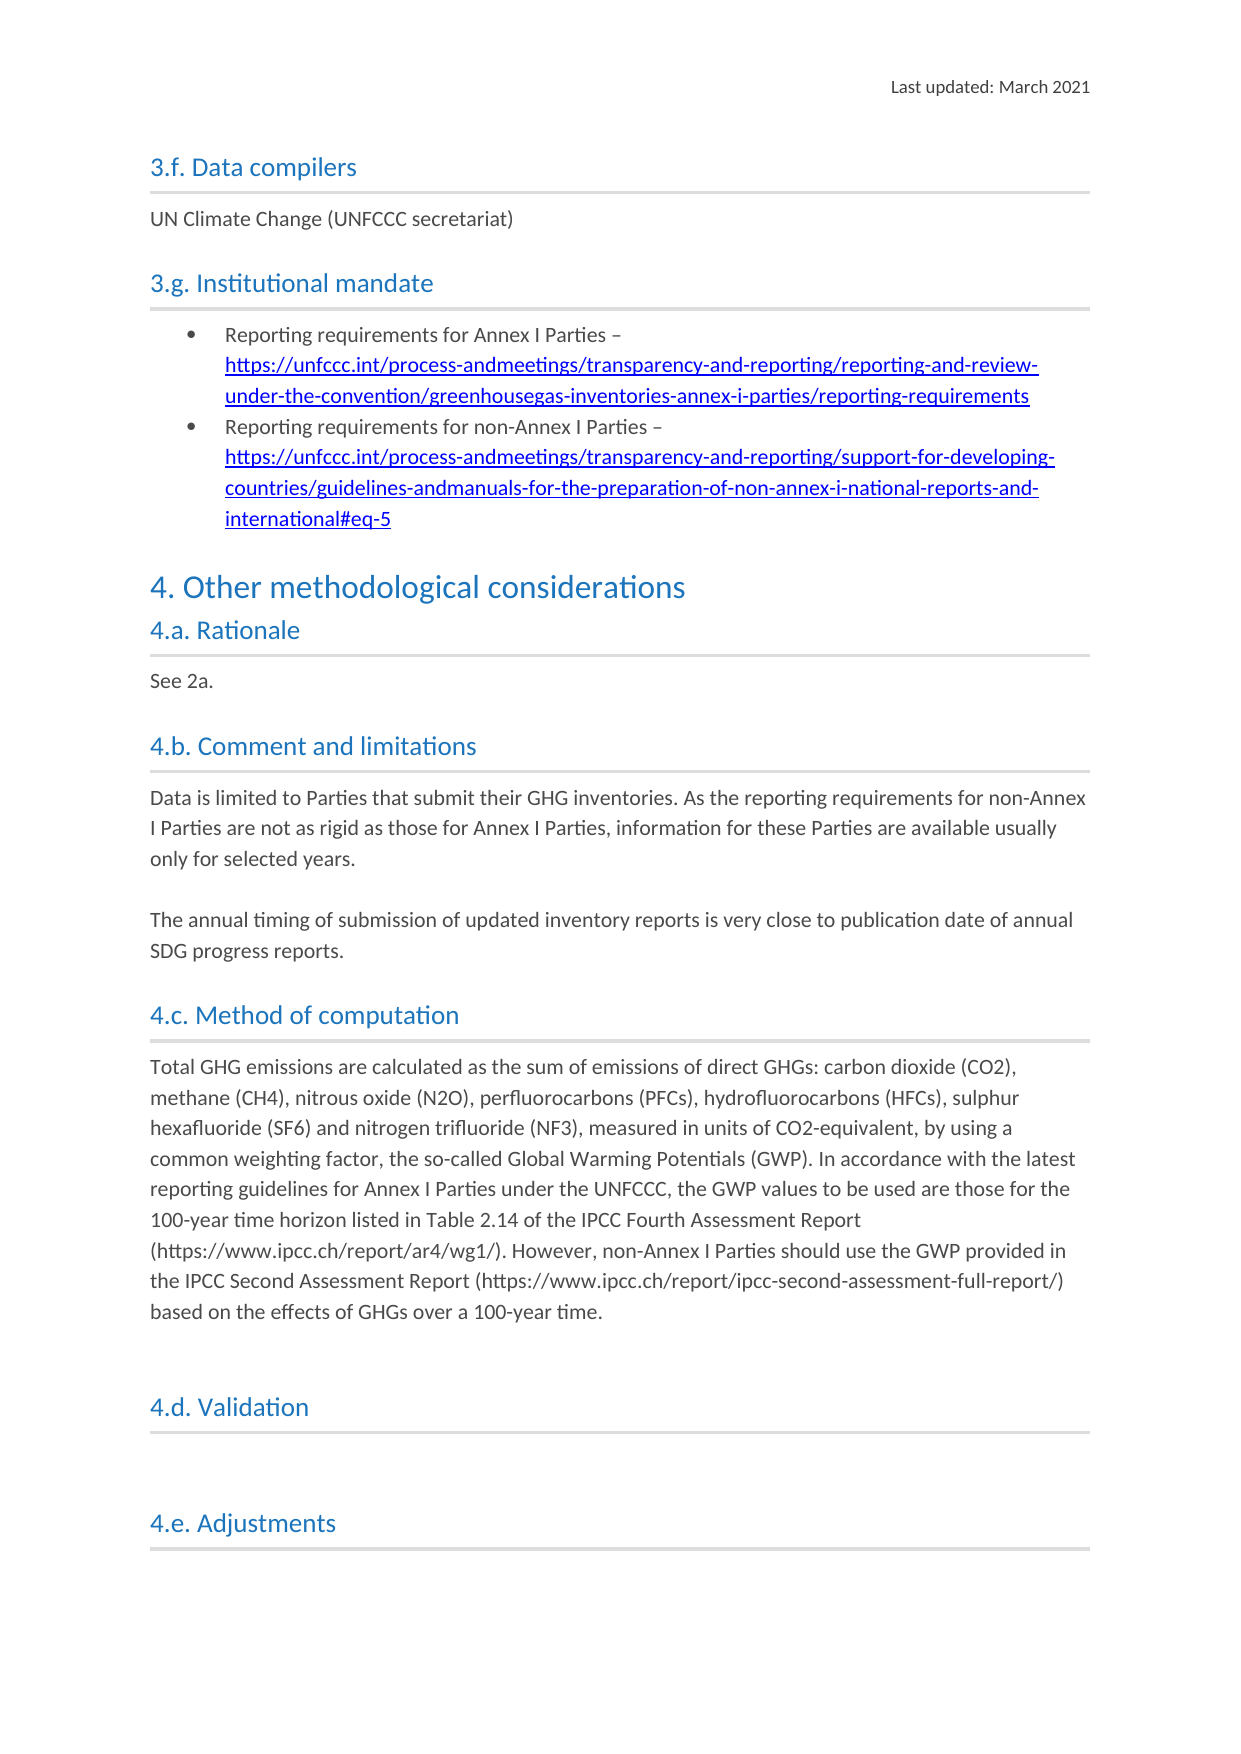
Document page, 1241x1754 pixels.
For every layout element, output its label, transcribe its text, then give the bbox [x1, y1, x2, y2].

text 3.g. Institutional mandate [150, 266, 1090, 307]
list Reporting requirements for non-Annex I Parties – https://unfccc.int/process-andmeetings/transparency-and-reporting/support-for-developing-countries/guidelines-andmanuals-for-the-preparation-of-non-annex-i-national-reports-and-international#eq-5 [187, 413, 1090, 531]
text 4.a. Rationale [150, 613, 1090, 654]
text 3.f. Data compilers [150, 150, 1090, 191]
text Data is limited to Parties that submit their GHG inventories. As the reporting requirements for non-Annex I Parties are not as rigid as those for Annex I Parties, information for these Parties are available usually only for selected years. [150, 784, 1090, 872]
list Reporting requirements for Annex I Parties – https://unfccc.int/process-andmeetings/transparency-and-reporting/reporting-and-review-under-the-convention/greenhousegas-inventories-annex-i-parties/reporting-requirements [187, 321, 1090, 409]
text The annual timing of submission of updated inventory reports is very close to publication date of annual SDG progress reports. [150, 906, 1090, 964]
text 4.e. Adjustments [150, 1506, 1090, 1547]
text 4.d. Validation [150, 1390, 1090, 1431]
text 4. Other methodological considerations [150, 566, 1090, 607]
text See 2a. [150, 668, 1090, 694]
text Total GHG emissions are calculated as the sum of emissions of direct GHGs: carbon dioxide (CO2), methane (CH4), nitrous oxide (N2O), perfluorocarbons (PFCs), hydrofluorocarbons (HFCs), sulphur hexafluoride (SF6) and nitrogen trifluoride (NF3), measured in units of CO2-equivalent, by using a common weighting factor, the so-called Global Warming Potentials (GWP). In accordance with the latest reporting guidelines for Annex I Parties under the UNFCCC, the GWP values to be used are those for the 100-year time horizon listed in Table 2.14 of the IPCC Fourth Assessment Report (https://www.ipcc.ch/report/ar4/wg1/). However, non-Annex I Parties should use the GWP provided in the IPCC Second Assessment Report (https://www.ipcc.ch/report/ipcc-second-assessment-full-report/) based on the effects of GHGs over a 100-year time. [150, 1053, 1090, 1325]
text 4.c. Method of computation [150, 998, 1090, 1039]
text 4.b. Comment and limitations [150, 729, 1090, 770]
text UN Climate Change (UNFCCC secretariat) [150, 205, 1090, 232]
